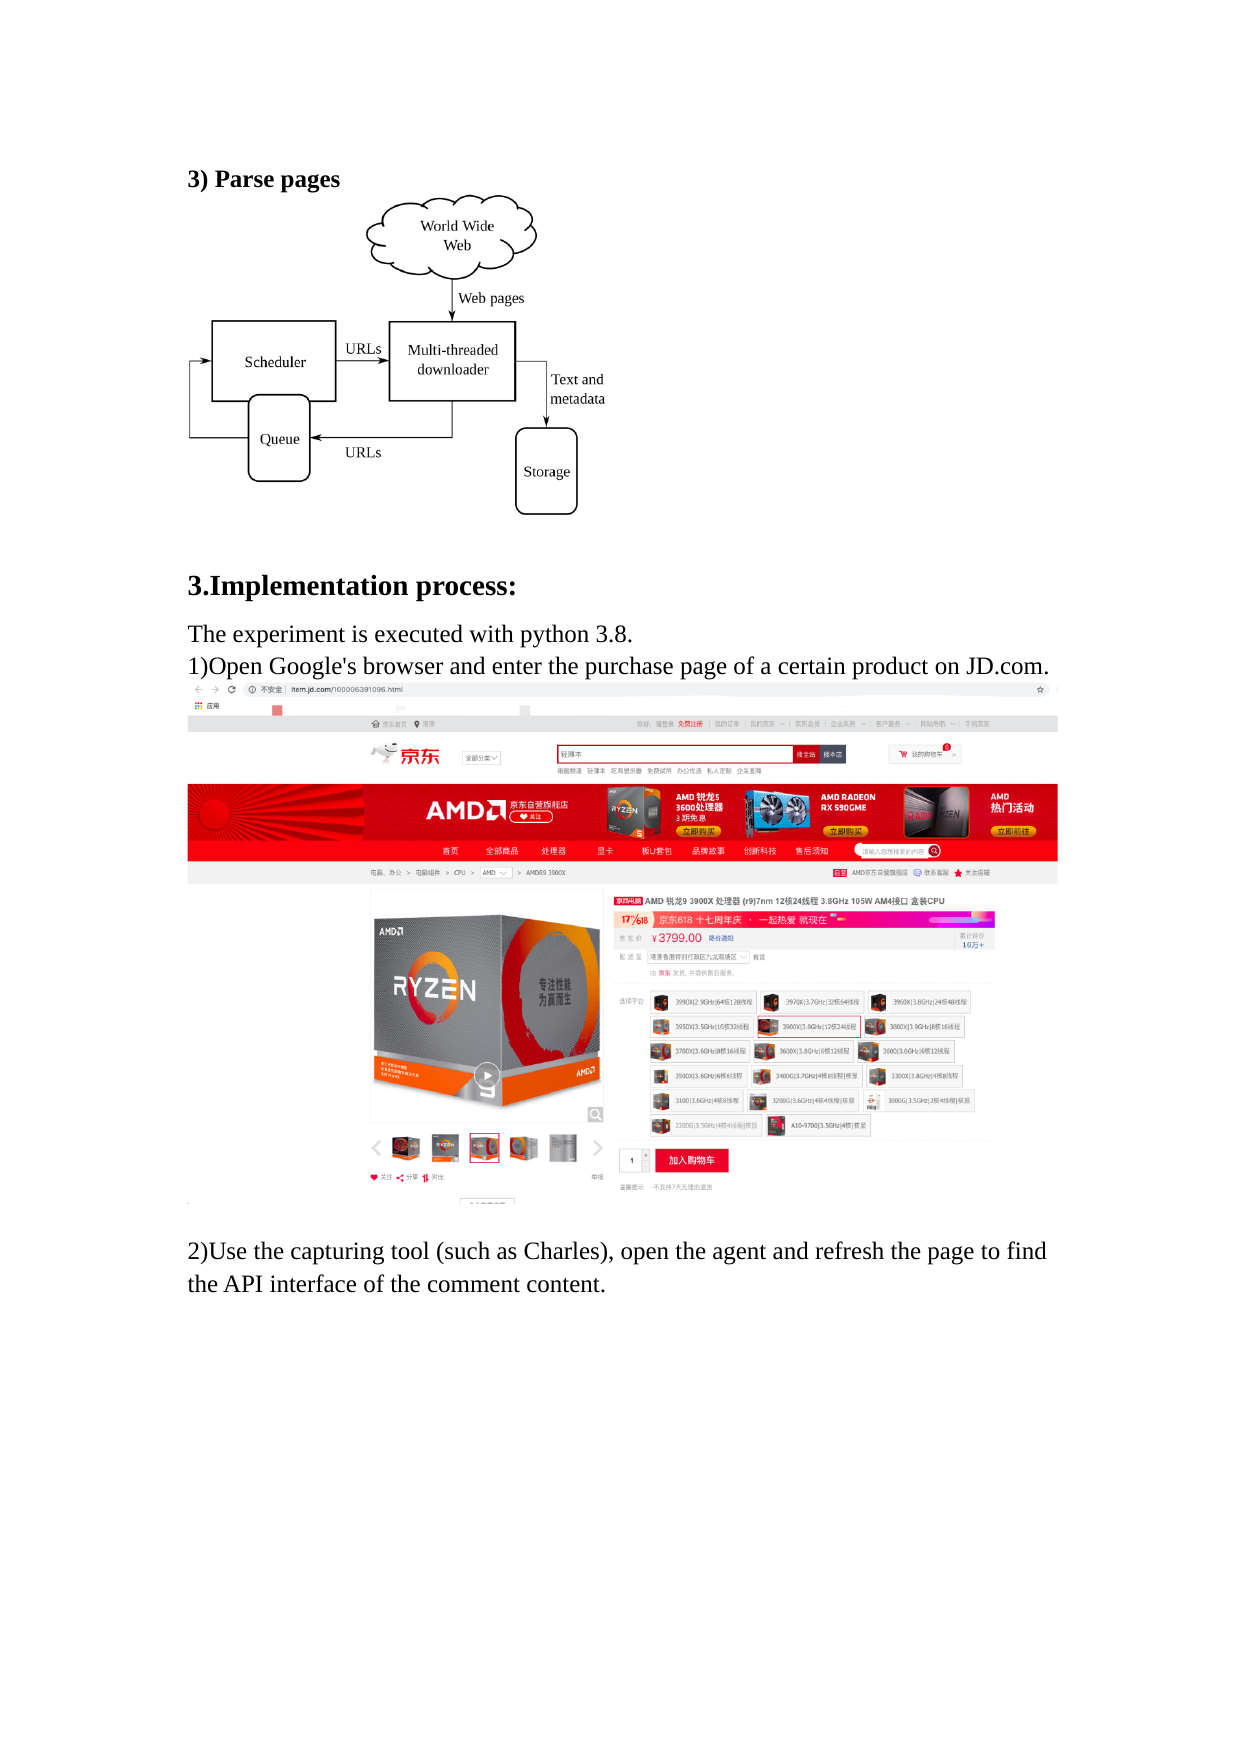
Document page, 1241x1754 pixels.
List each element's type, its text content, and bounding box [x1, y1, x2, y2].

picture [187, 682, 1058, 1204]
list 1)Open Google's browser and enter the purchase page of a certain product on JD.com. [187, 649, 1053, 682]
picture [187, 194, 607, 515]
list 3.Implementation process: [187, 552, 1053, 617]
list 2)Use the capturing tool (such as Charles), open the agent and refresh the page to find the API interface of the comment content. [187, 1204, 1053, 1299]
list Parse pages [187, 162, 1053, 194]
list The experiment is executed with python 3.8. [187, 617, 1053, 649]
